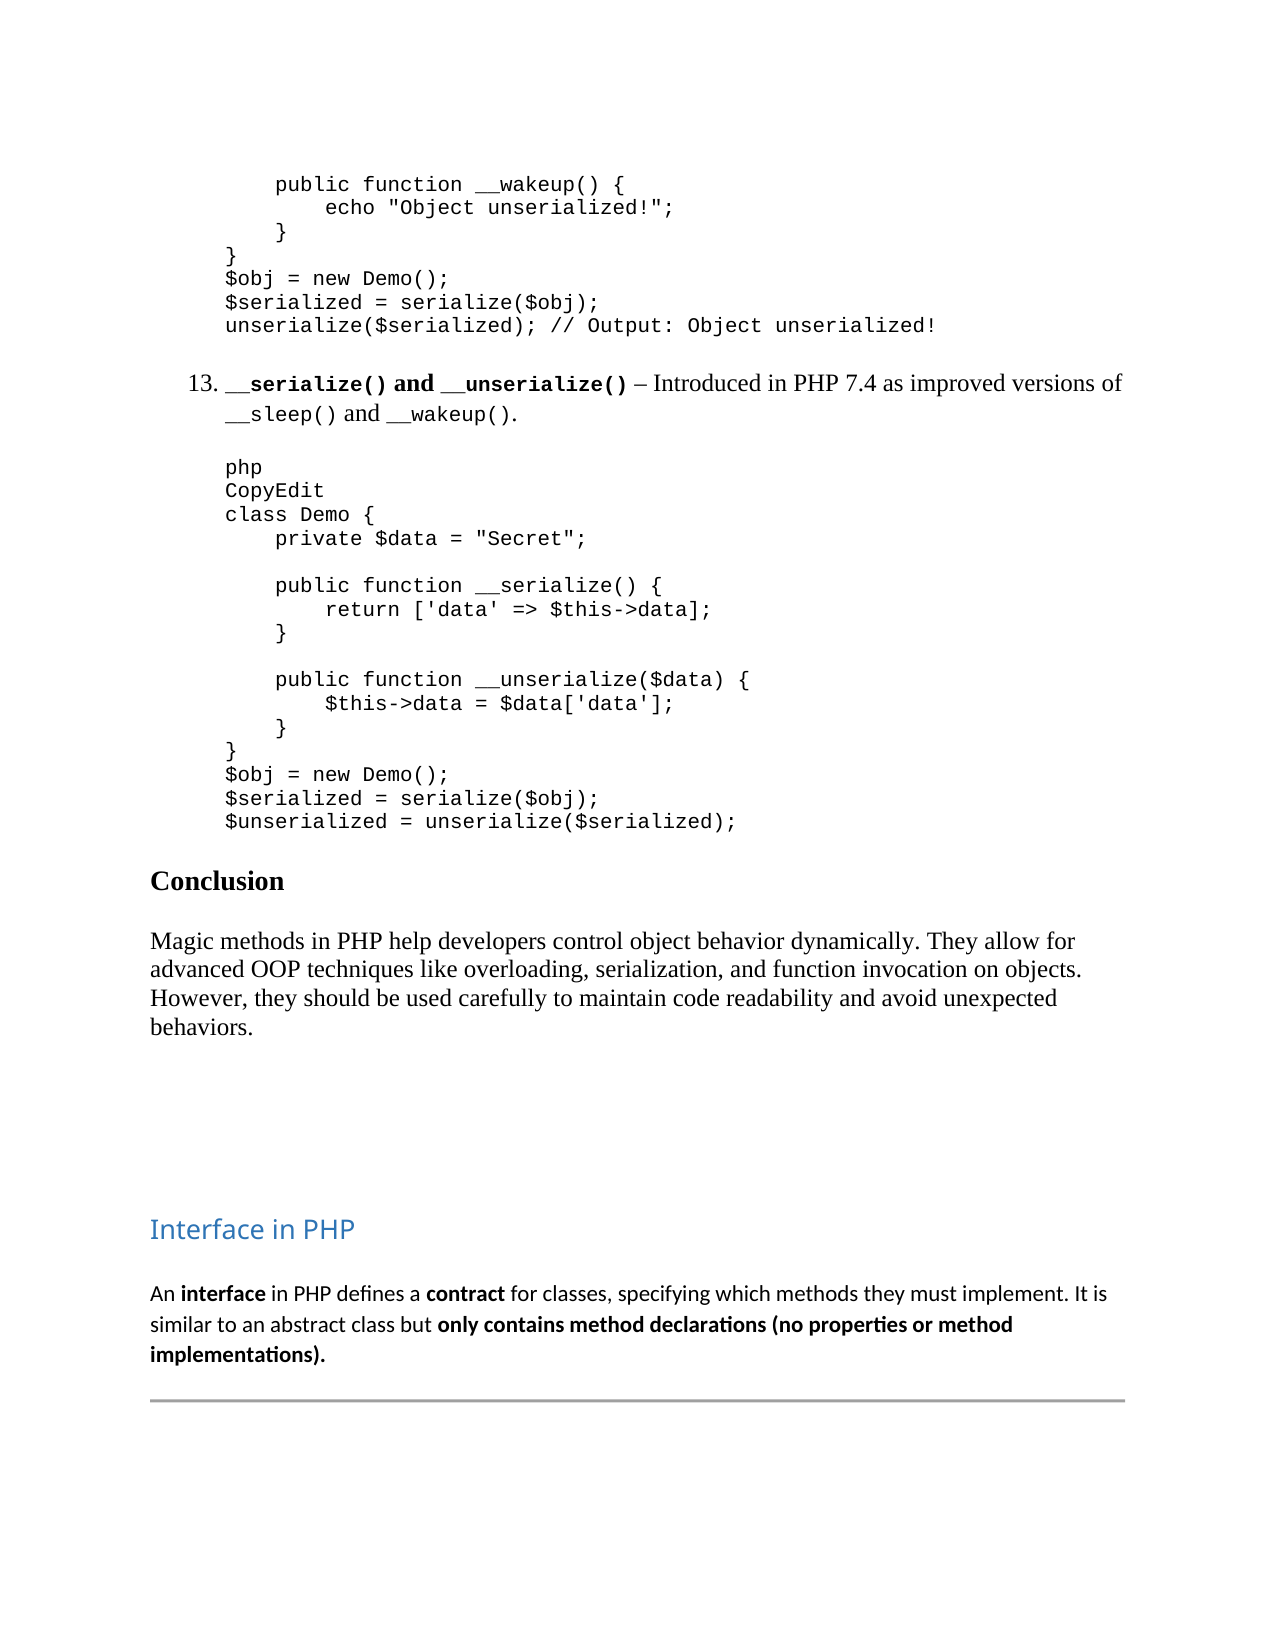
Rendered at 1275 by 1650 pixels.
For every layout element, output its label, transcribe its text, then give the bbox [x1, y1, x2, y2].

text private $data = "Secret"; [225, 528, 1125, 551]
text CopyEdit [225, 480, 1125, 504]
text return ['data' => $this->data]; [225, 598, 1125, 622]
text $unserialized = unserialize($serialized); [225, 811, 1125, 835]
text } [225, 221, 1125, 244]
text $obj = new Demo(); [225, 268, 1125, 292]
text Conclusion [150, 864, 1125, 897]
list __serialize() and __unserialize() – Introduced in PHP 7.4 as improved versions of __sleep() and __wakeup(). [187, 368, 1125, 427]
text $serialized = serialize($obj); [225, 292, 1125, 316]
text } [225, 717, 1125, 740]
text public function __wakeup() { [225, 174, 1125, 197]
text unserialize($serialized); // Output: Object unserialized! [225, 316, 1125, 339]
text $this->data = $data['data']; [225, 693, 1125, 717]
text class Demo { [225, 504, 1125, 528]
text Magic methods in PHP help developers control object behavior dynamically. They allow for advanced OOP techniques like overloading, serialization, and function invocation on objects. However, they should be used carefully to maintain code readability and avoid unexpected behaviors. [150, 926, 1125, 1041]
text php [225, 457, 1125, 480]
text $obj = new Demo(); [225, 764, 1125, 788]
text } [225, 622, 1125, 646]
text } [225, 244, 1125, 268]
text echo "Object unserialized!"; [225, 197, 1125, 221]
text public function __unserialize($data) { [225, 669, 1125, 693]
text An interface in PHP defines a contract for classes, specifying which methods they must implement. It is similar to an abstract class but only contains method declarations (no properties or method implementations). [150, 1279, 1125, 1368]
text $serialized = serialize($obj); [225, 788, 1125, 811]
text public function __serialize() { [225, 575, 1125, 598]
subtitle Interface in PHP [150, 1211, 1125, 1247]
text } [225, 740, 1125, 764]
